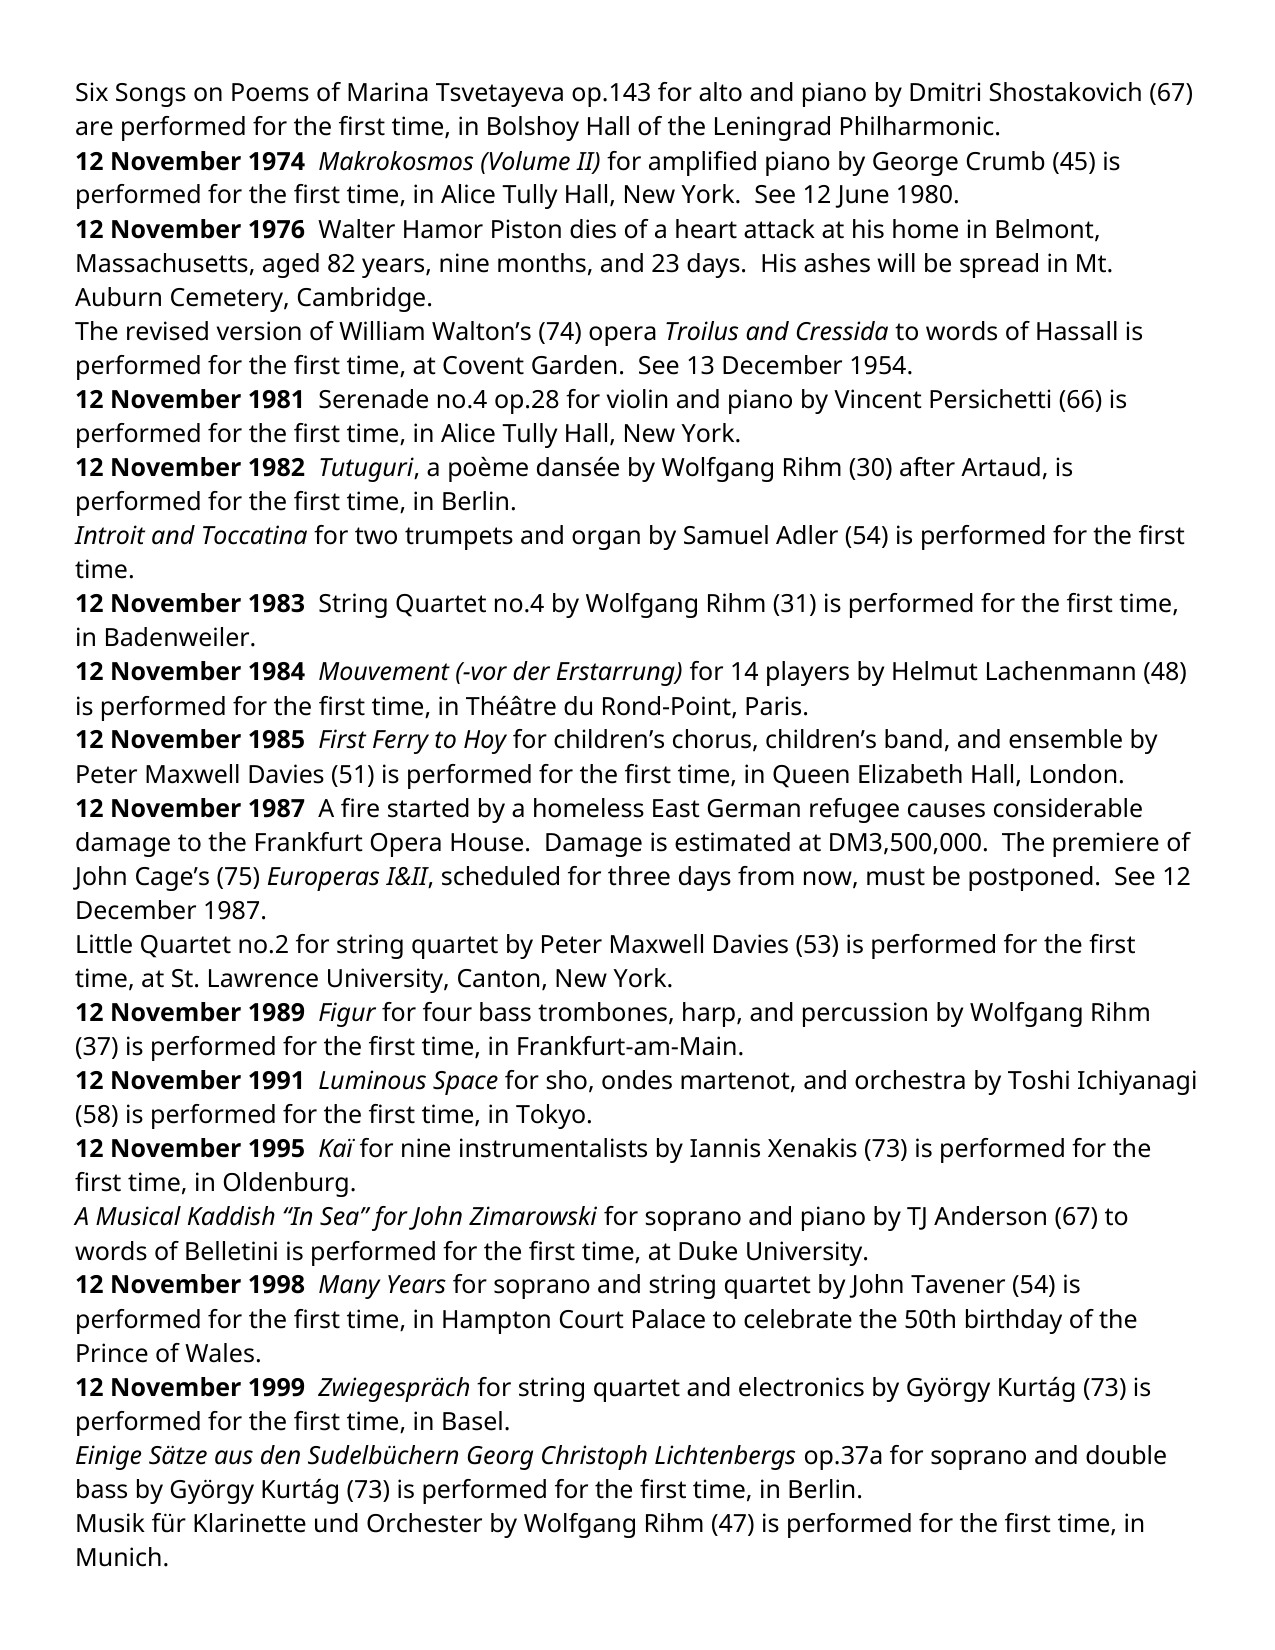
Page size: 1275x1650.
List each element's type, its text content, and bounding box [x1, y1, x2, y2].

text 12 November 1981 Serenade no.4 op.28 for violin and piano by Vincent Persichetti (66) is performed for the first time, in Alice Tully Hall, New York. [75, 382, 1200, 450]
text Little Quartet no.2 for string quartet by Peter Maxwell Davies (53) is performed for the first time, at St. Lawrence University, Canton, New York. [75, 927, 1200, 995]
text 12 November 1985 First Ferry to Hoy for children’s chorus, children’s band, and ensemble by Peter Maxwell Davies (51) is performed for the first time, in Queen Elizabeth Hall, London. [75, 722, 1200, 790]
text 12 November 1976 Walter Hamor Piston dies of a heart attack at his home in Belmont, Massachusetts, aged 82 years, nine months, and 23 days. His ashes will be spread in Mt. Auburn Cemetery, Cambridge. [75, 211, 1200, 313]
text Six Songs on Poems of Marina Tsvetayeva op.143 for alto and piano by Dmitri Shostakovich (67) are performed for the first time, in Bolshoy Hall of the Leningrad Philharmonic. [75, 75, 1200, 143]
text A Musical Kaddish “In Sea” for John Zimarowski for soprano and piano by TJ Anderson (67) to words of Belletini is performed for the first time, at Duke University. [75, 1199, 1200, 1267]
text 12 November 1998 Many Years for soprano and string quartet by John Tavener (54) is performed for the first time, in Hampton Court Palace to celebrate the 50th birthday of the Prince of Wales. [75, 1267, 1200, 1369]
text 12 November 1999 Zwiegespräch for string quartet and electronics by György Kurtág (73) is performed for the first time, in Basel. [75, 1369, 1200, 1437]
text 12 November 1991 Luminous Space for sho, ondes martenot, and orchestra by Toshi Ichiyanagi (58) is performed for the first time, in Tokyo. [75, 1063, 1200, 1131]
text 12 November 1995 Kaï for nine instrumentalists by Iannis Xenakis (73) is performed for the first time, in Oldenburg. [75, 1131, 1200, 1199]
text The revised version of William Walton’s (74) opera Troilus and Cressida to words of Hassall is performed for the first time, at Covent Garden. See 13 December 1954. [75, 313, 1200, 382]
text 12 November 1989 Figur for four bass trombones, harp, and percussion by Wolfgang Rihm (37) is performed for the first time, in Frankfurt-am-Main. [75, 995, 1200, 1063]
text Musik für Klarinette und Orchester by Wolfgang Rihm (47) is performed for the first time, in Munich. [75, 1506, 1200, 1574]
text 12 November 1987 A fire started by a homeless East German refugee causes considerable damage to the Frankfurt Opera House. Damage is estimated at DM3,500,000. The premiere of John Cage’s (75) Europeras I&II, scheduled for three days from now, must be postponed. See 12 December 1987. [75, 790, 1200, 927]
text 12 November 1984 Mouvement (-vor der Erstarrung) for 14 players by Helmut Lachenmann (48) is performed for the first time, in Théâtre du Rond-Point, Paris. [75, 654, 1200, 722]
text 12 November 1974 Makrokosmos (Volume II) for amplified piano by George Crumb (45) is performed for the first time, in Alice Tully Hall, New York. See 12 June 1980. [75, 143, 1200, 211]
text Einige Sätze aus den Sudelbüchern Georg Christoph Lichtenbergs op.37a for soprano and double bass by György Kurtág (73) is performed for the first time, in Berlin. [75, 1437, 1200, 1506]
text Introit and Toccatina for two trumpets and organ by Samuel Adler (54) is performed for the first time. [75, 518, 1200, 586]
text 12 November 1982 Tutuguri, a poème dansée by Wolfgang Rihm (30) after Artaud, is performed for the first time, in Berlin. [75, 450, 1200, 518]
text 12 November 1983 String Quartet no.4 by Wolfgang Rihm (31) is performed for the first time, in Badenweiler. [75, 586, 1200, 654]
